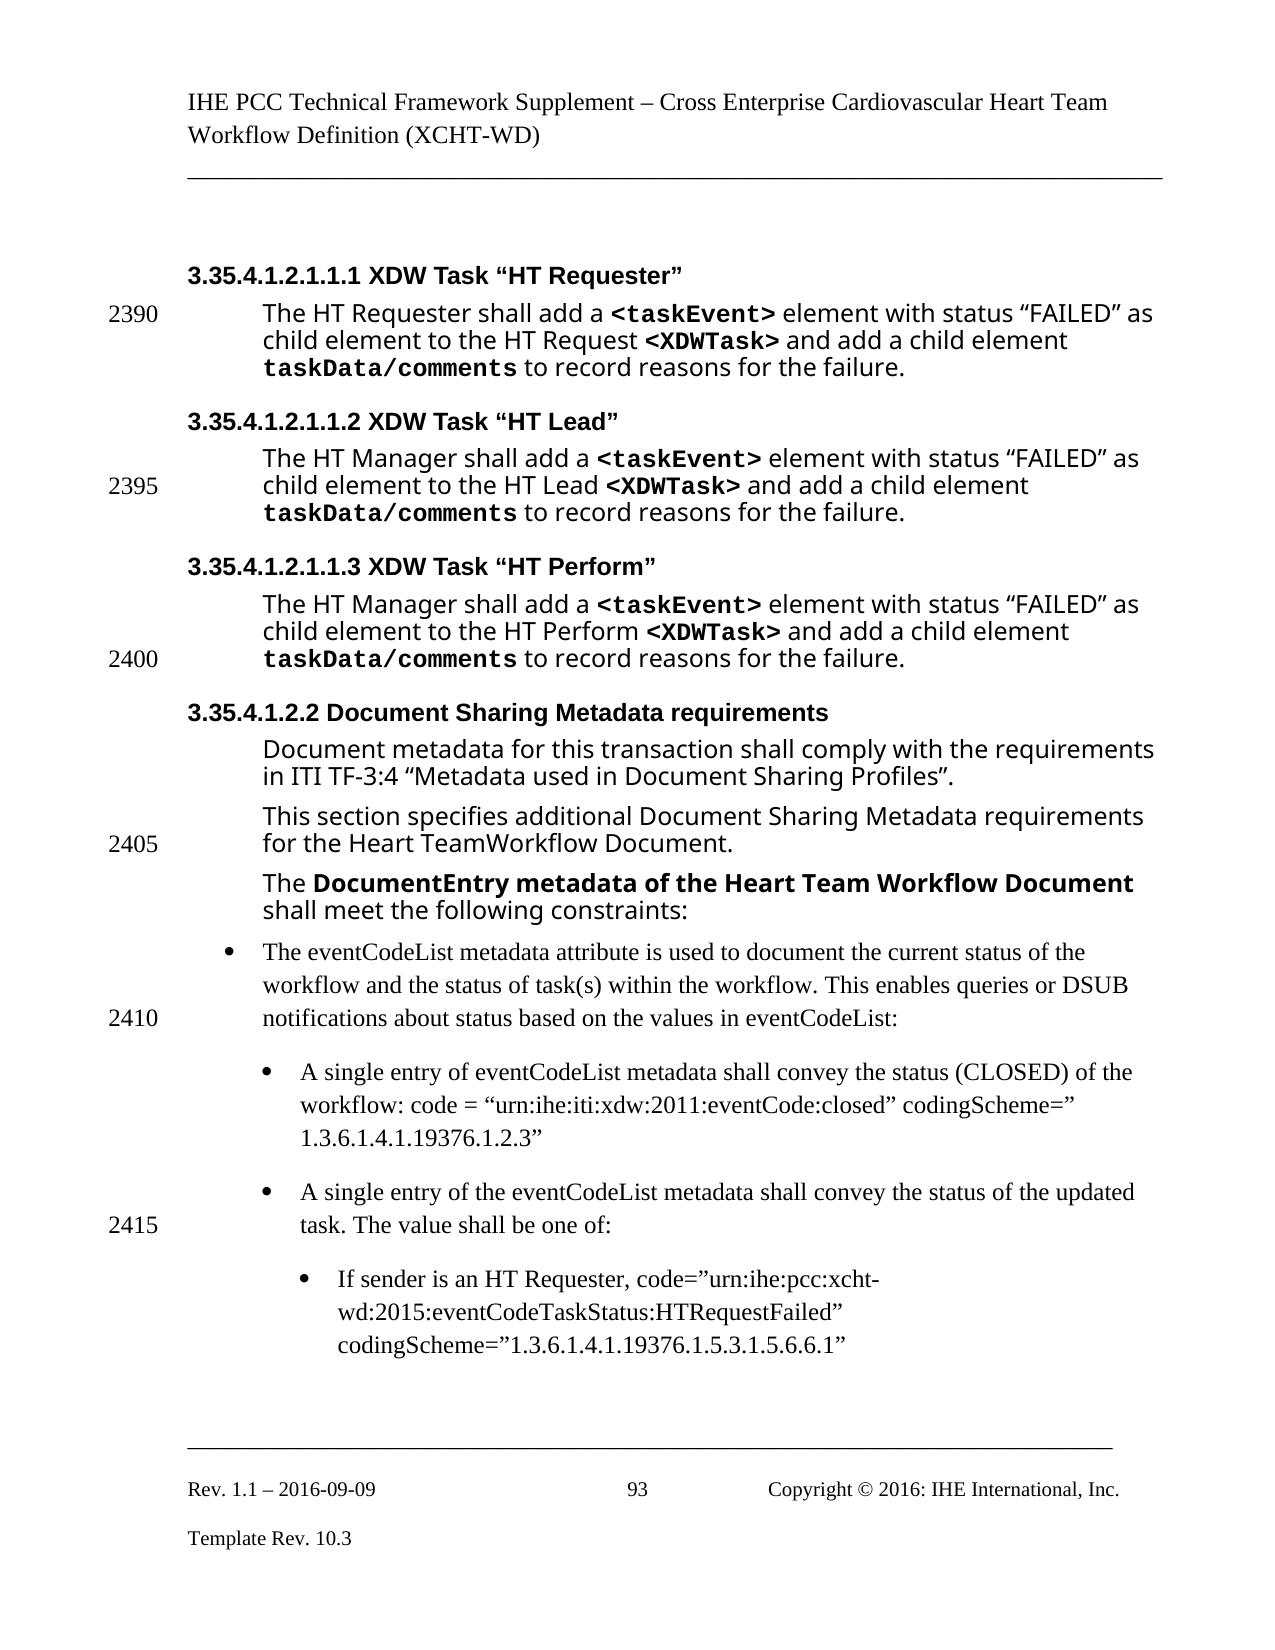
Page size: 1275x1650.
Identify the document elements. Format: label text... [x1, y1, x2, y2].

list A single entry of eventCodeList metadata shall convey the status (CLOSED) of the workflow: code = “urn:ihe:iti:xdw:2011:eventCode:closed” codingScheme=” 1.3.6.1.4.1.19376.1.2.3” [262, 1057, 1162, 1152]
text The HT Requester shall add a <taskEvent> element with status “FAILED” as child element to the HT Request <XDWTask> and add a child element taskData/comments to record reasons for the failure. [262, 301, 1162, 382]
list A single entry of the eventCodeList metadata shall convey the status of the updated task. The value shall be one of: [262, 1177, 1162, 1239]
subtitle 3.35.4.1.2.2 Document Sharing Metadata requirements [187, 698, 1162, 727]
text Document metadata for this transaction shall comply with the requirements in ITI TF-3:4 “Metadata used in Document Sharing Profiles”. [262, 737, 1162, 791]
text The HT Manager shall add a <taskEvent> element with status “FAILED” as child element to the HT Perform <XDWTask> and add a child element taskData/comments to record reasons for the failure. [262, 592, 1162, 673]
subtitle 3.35.4.1.2.1.1.1 XDW Task “HT Requester” [187, 261, 1162, 290]
subtitle 3.35.4.1.2.1.1.3 XDW Task “HT Perform” [187, 552, 1162, 581]
text The HT Manager shall add a <taskEvent> element with status “FAILED” as child element to the HT Lead <XDWTask> and add a child element taskData/comments to record reasons for the failure. [262, 446, 1162, 527]
list If sender is an HT Requester, code=”urn:ihe:pcc:xcht-wd:2015:eventCodeTaskStatus:HTRequestFailed” codingScheme=”1.3.6.1.4.1.19376.1.5.3.1.5.6.6.1” [300, 1264, 1162, 1358]
text This section specifies additional Document Sharing Metadata requirements for the Heart TeamWorkflow Document. [262, 804, 1162, 858]
text The DocumentEntry metadata of the Heart Team Workflow Document shall meet the following constraints: [262, 870, 1162, 924]
list The eventCodeList metadata attribute is used to document the current status of the workflow and the status of task(s) within the workflow. This enables queries or DSUB notifications about status based on the values in eventCodeList: [225, 937, 1162, 1032]
subtitle 3.35.4.1.2.1.1.2 XDW Task “HT Lead” [187, 407, 1162, 436]
